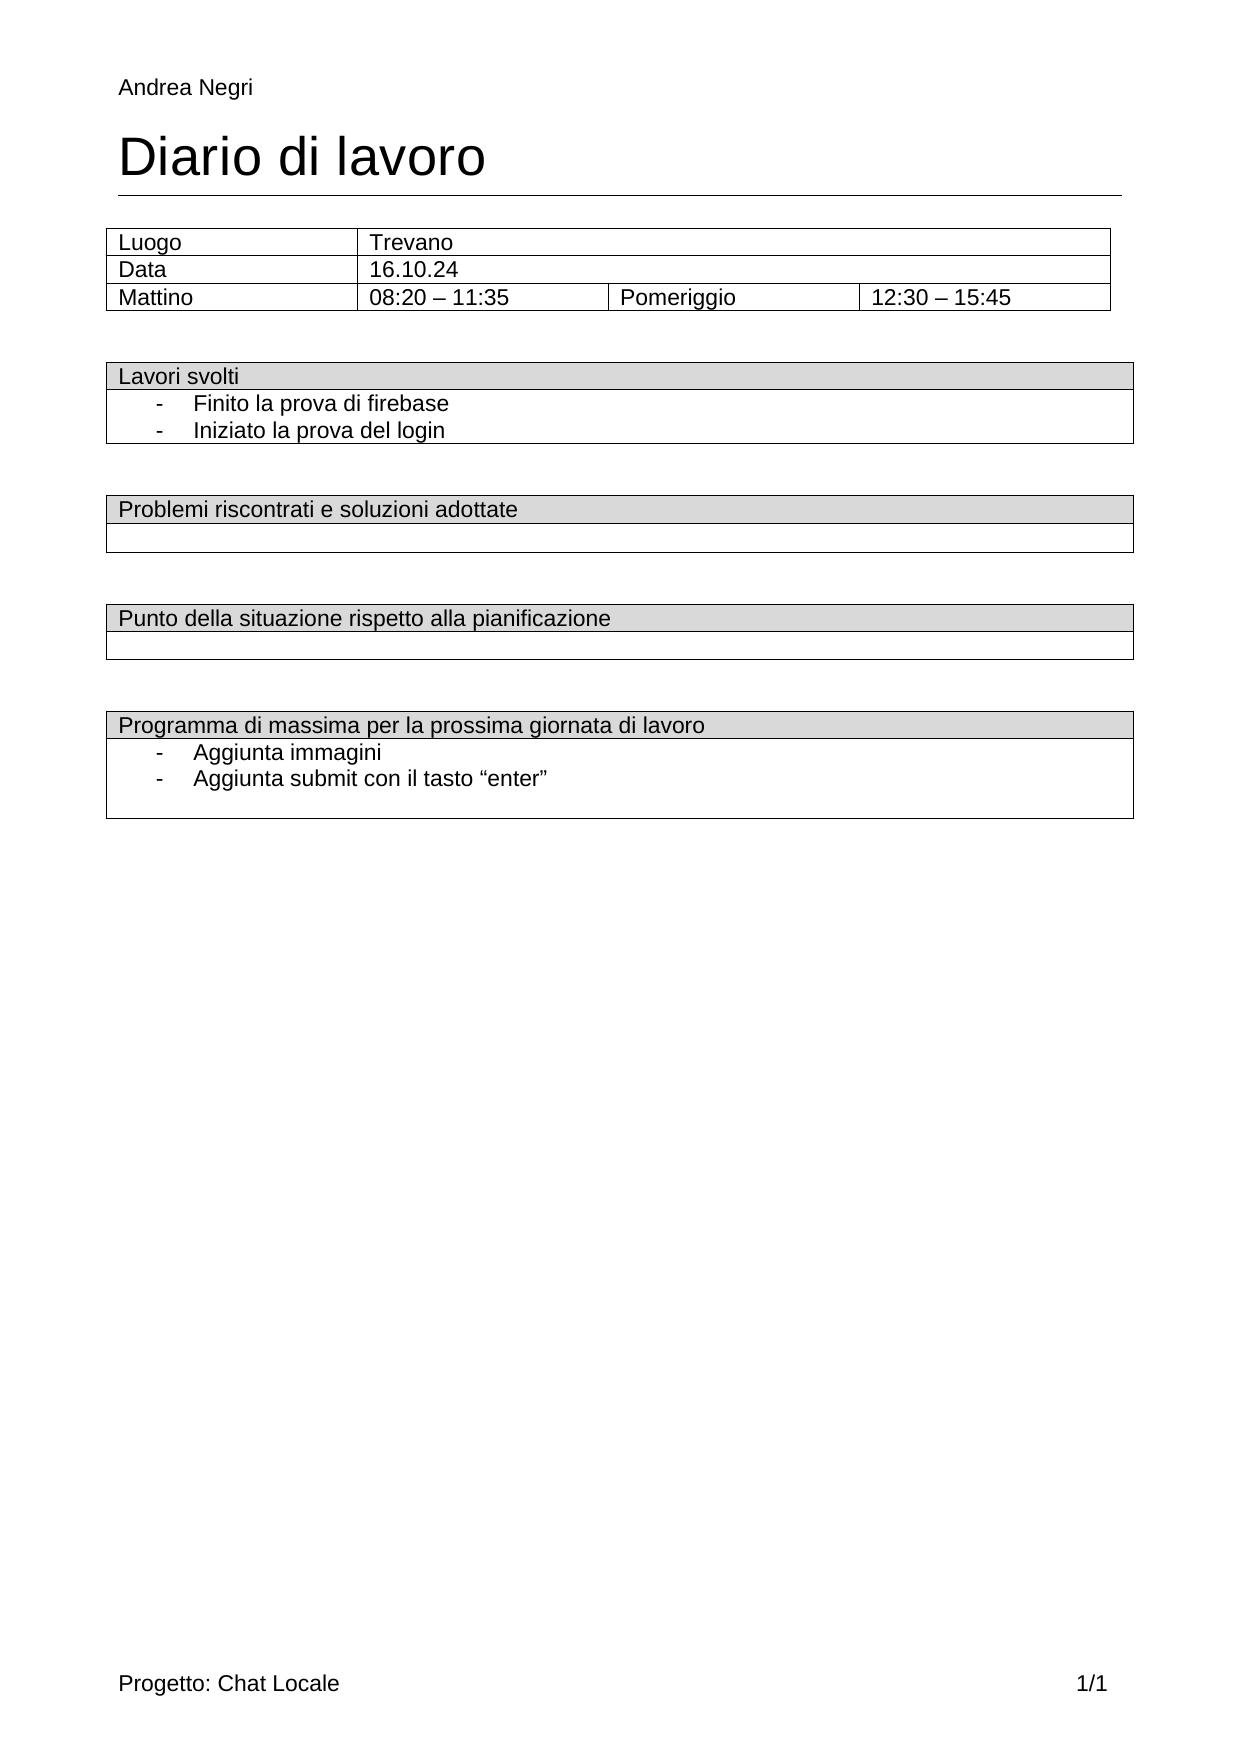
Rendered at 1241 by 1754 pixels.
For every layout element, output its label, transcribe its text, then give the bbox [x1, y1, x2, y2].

table_header Problemi riscontrati e soluzioni adottate [107, 496, 1133, 523]
table_cell [107, 524, 1133, 552]
table_header Trevano [358, 229, 1110, 255]
table_cell Data [107, 256, 357, 282]
table_cell 16.10.24 [358, 256, 1110, 282]
table_cell Aggiunta immagini Aggiunta submit con il tasto “enter” [107, 739, 1133, 818]
table_cell Mattino [107, 284, 357, 310]
table_cell 08:20 – 11:35 [358, 284, 608, 310]
table_header Luogo [107, 229, 357, 255]
table_cell Finito la prova di firebase Iniziato la prova del login [107, 390, 1133, 443]
title Diario di lavoro [118, 125, 1122, 195]
table_header Programma di massima per la prossima giornata di lavoro [107, 712, 1133, 738]
table_cell Pomeriggio [609, 284, 859, 310]
table_cell [107, 632, 1133, 658]
table_cell 12:30 – 15:45 [860, 284, 1110, 310]
table_header Lavori svolti [107, 363, 1133, 389]
table_header Punto della situazione rispetto alla pianificazione [107, 605, 1133, 631]
